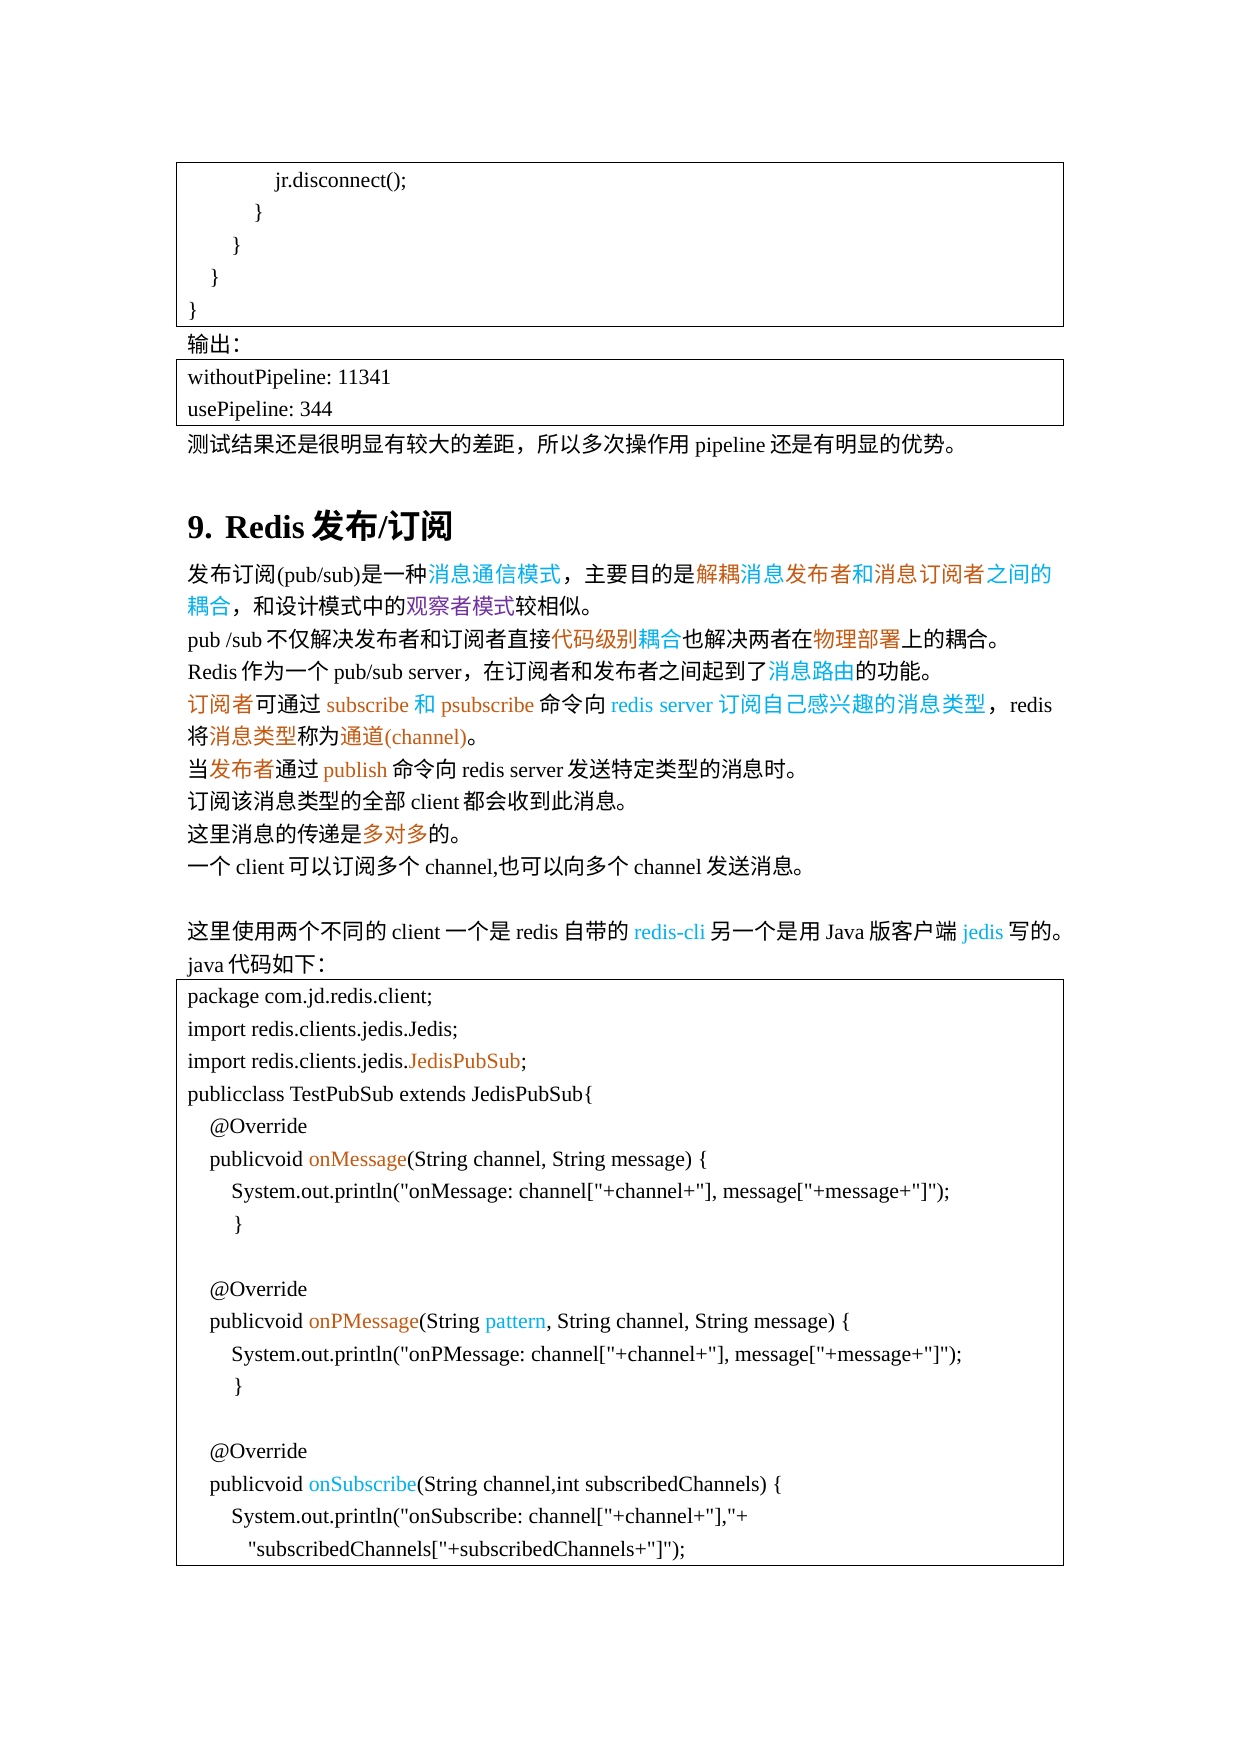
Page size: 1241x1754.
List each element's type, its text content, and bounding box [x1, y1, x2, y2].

text 一个client可以订阅多个 channel,也可以向多个channel发送消息。 [187, 849, 1053, 881]
text Redis作为一个pub/sub server，在订阅者和发布者之间起到了消息路由的功能。 [187, 654, 1053, 686]
text 当发布者通过publish命令向redis server发送特定类型的消息时。 [187, 751, 1053, 784]
text 这里使用两个不同的client一个是redis自带的redis-cli另一个是用Java版客户端jedis写的。java代码如下： [187, 914, 1053, 979]
text 输出： [187, 327, 1053, 359]
text 发布订阅(pub/sub)是一种消息通信模式，主要目的是解耦消息发布者和消息订阅者之间的耦合，和设计模式中的观察者模式较相似。 [187, 556, 1053, 621]
text 这里消息的传递是多对多的。 [187, 816, 1053, 849]
list Redis发布/订阅 [187, 491, 1053, 556]
text 测试结果还是很明显有较大的差距，所以多次操作用pipeline还是有明显的优势。 [187, 426, 1053, 459]
table_header withoutPipeline: 11341 usePipeline: 344 [177, 360, 1063, 425]
text pub /sub不仅解决发布者和订阅者直接代码级别耦合也解决两者在物理部署上的耦合。 [187, 621, 1053, 654]
text 订阅者可通过subscribe和psubscribe命令向redis server订阅自己感兴趣的消息类型，redis将消息类型称为通道(channel)。 [187, 686, 1053, 751]
text 订阅该消息类型的全部client都会收到此消息。 [187, 784, 1053, 816]
